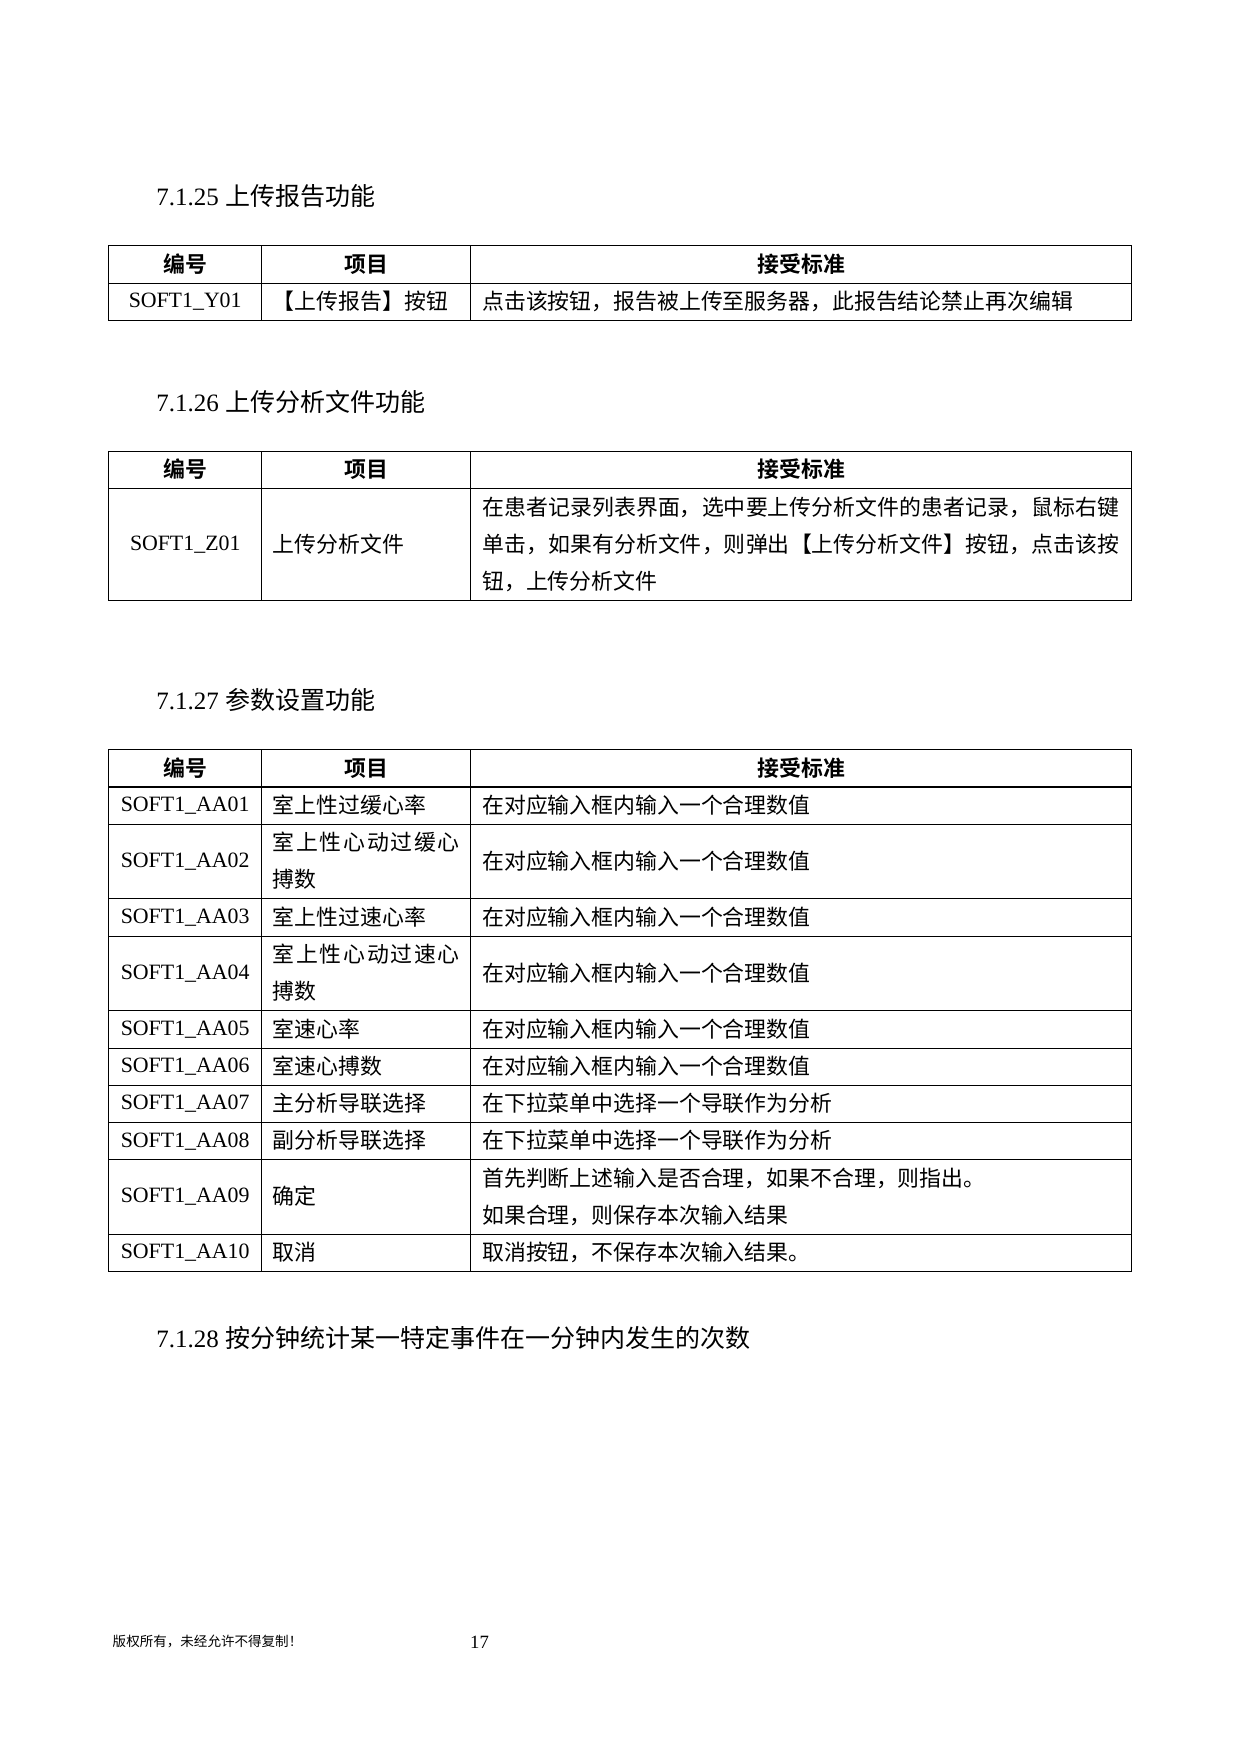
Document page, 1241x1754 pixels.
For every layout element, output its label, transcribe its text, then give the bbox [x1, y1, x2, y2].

table_cell SOFT1_Y01 [109, 284, 261, 320]
table_cell 副分析导联选择 [262, 1123, 470, 1159]
table_cell 室上性心动过缓心搏数 [262, 825, 470, 898]
table_header 编号 [109, 452, 261, 488]
table_cell 在对应输入框内输入一个合理数值 [471, 1011, 1131, 1047]
table_cell 点击该按钮，报告被上传至服务器，此报告结论禁止再次编辑 [471, 284, 1131, 320]
table_header 项目 [262, 452, 470, 488]
table_cell SOFT1_AA09 [109, 1160, 261, 1234]
table_cell SOFT1_Z01 [109, 489, 261, 600]
table_header 接受标准 [471, 246, 1131, 282]
table_cell 主分析导联选择 [262, 1086, 470, 1122]
table_cell 在患者记录列表界面，选中要上传分析文件的患者记录，鼠标右键单击，如果有分析文件，则弹出【上传分析文件】按钮，点击该按钮，上传分析文件 [471, 489, 1131, 600]
table_cell 室速心搏数 [262, 1049, 470, 1085]
table_header 接受标准 [471, 452, 1131, 488]
table_cell 室上性心动过速心搏数 [262, 937, 470, 1010]
table_cell 取消 [262, 1235, 470, 1271]
table_cell SOFT1_AA10 [109, 1235, 261, 1271]
table_cell SOFT1_AA05 [109, 1011, 261, 1047]
table_header 编号 [109, 750, 261, 786]
table_cell 在下拉菜单中选择一个导联作为分析 [471, 1086, 1131, 1122]
table_cell 在对应输入框内输入一个合理数值 [471, 1049, 1131, 1085]
table_cell SOFT1_AA04 [109, 937, 261, 1010]
list 7.1.28 按分钟统计某一特定事件在一分钟内发生的次数 [156, 1304, 1128, 1369]
table_cell 在对应输入框内输入一个合理数值 [471, 899, 1131, 936]
table_cell SOFT1_AA07 [109, 1086, 261, 1122]
table_cell 首先判断上述输入是否合理，如果不合理，则指出。 如果合理，则保存本次输入结果 [471, 1160, 1131, 1234]
table_cell 室上性过速心率 [262, 899, 470, 936]
table_cell 在对应输入框内输入一个合理数值 [471, 825, 1131, 898]
table_cell 【上传报告】按钮 [262, 284, 470, 320]
table_cell 在下拉菜单中选择一个导联作为分析 [471, 1123, 1131, 1159]
table_header 项目 [262, 246, 470, 282]
table_cell 上传分析文件 [262, 489, 470, 600]
table_cell 在对应输入框内输入一个合理数值 [471, 788, 1131, 824]
table_cell 室速心率 [262, 1011, 470, 1047]
list 7.1.27 参数设置功能 [156, 666, 1128, 731]
table_cell SOFT1_AA01 [109, 788, 261, 824]
list 7.1.26 上传分析文件功能 [156, 368, 1128, 433]
table_header 接受标准 [471, 750, 1131, 786]
table_cell SOFT1_AA08 [109, 1123, 261, 1159]
table_header 编号 [109, 246, 261, 282]
table_cell 在对应输入框内输入一个合理数值 [471, 937, 1131, 1010]
table_cell 室上性过缓心率 [262, 788, 470, 824]
table_cell SOFT1_AA06 [109, 1049, 261, 1085]
table_cell 取消按钮，不保存本次输入结果。 [471, 1235, 1131, 1271]
table_cell SOFT1_AA03 [109, 899, 261, 936]
table_cell 确定 [262, 1160, 470, 1234]
table_cell SOFT1_AA02 [109, 825, 261, 898]
table_header 项目 [262, 750, 470, 786]
list 7.1.25 上传报告功能 [156, 162, 1128, 227]
